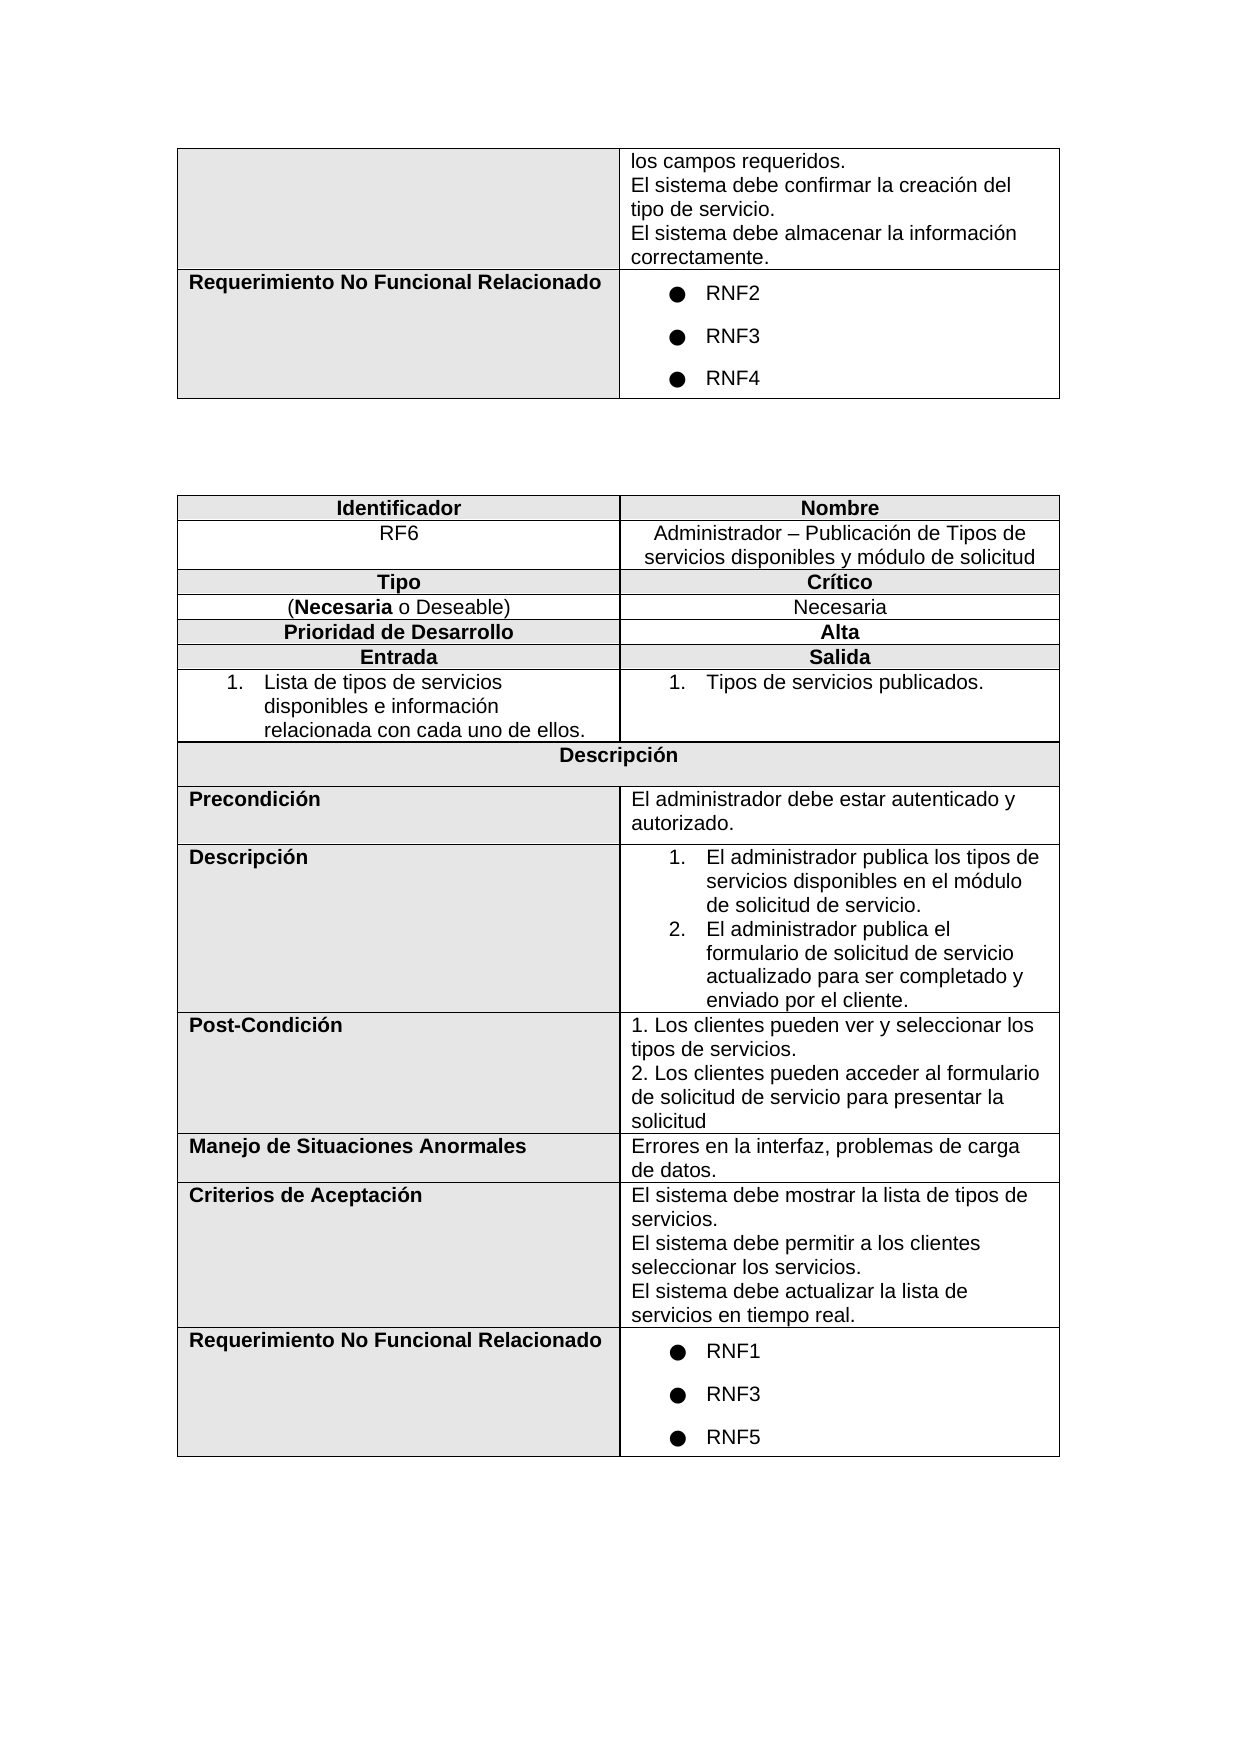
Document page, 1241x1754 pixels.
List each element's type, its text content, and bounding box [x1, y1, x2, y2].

table_cell Post-Condición [178, 1013, 619, 1133]
table_cell Salida [621, 645, 1059, 668]
table_header Identificador [178, 496, 619, 519]
table_cell Administrador – Publicación de Tipos de servicios disponibles y módulo de solicitud [621, 521, 1059, 568]
table_cell Requerimiento No Funcional Relacionado [178, 270, 619, 398]
table_cell Criterios de Aceptación [178, 1183, 619, 1327]
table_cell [620, 149, 1059, 268]
table_cell Tipos de servicios publicados. [621, 670, 1059, 741]
table_cell 1. Los clientes pueden ver y seleccionar los tipos de servicios. 2. Los clientes pueden acceder al formulario de solicitud de servicio para presentar la solicitud [621, 1013, 1059, 1133]
table_cell Alta [621, 620, 1059, 643]
table_cell Entrada [178, 645, 619, 668]
table_cell Descripción [178, 743, 1059, 786]
table_cell Necesaria [621, 595, 1059, 618]
table_cell Requerimiento No Funcional Relacionado [178, 1328, 619, 1456]
table_cell El administrador publica los tipos de servicios disponibles en el módulo de solicitud de servicio. El administrador publica el formulario de solicitud de servicio actualizado para ser completado y enviado por el cliente. [621, 845, 1059, 1012]
table_cell Tipo [178, 570, 619, 593]
table_cell RNF2 RNF3 RNF4 [620, 270, 1059, 398]
table_cell Errores en la interfaz, problemas de carga de datos. [621, 1134, 1059, 1182]
table_cell Manejo de Situaciones Anormales [178, 1134, 619, 1182]
table_cell Lista de tipos de servicios disponibles e información relacionada con cada uno de ellos. [178, 670, 619, 741]
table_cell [178, 149, 619, 268]
table_cell Descripción [178, 845, 619, 1012]
table_cell El sistema debe mostrar la lista de tipos de servicios. El sistema debe permitir a los clientes seleccionar los servicios. El sistema debe actualizar la lista de servicios en tiempo real. [621, 1183, 1059, 1327]
table_cell Precondición [178, 787, 619, 843]
table_cell El administrador debe estar autenticado y autorizado. [621, 787, 1059, 843]
table_cell RNF1 RNF3 RNF5 [621, 1328, 1059, 1456]
table_cell Crítico [621, 570, 1059, 593]
table_cell (Necesaria o Deseable) [178, 595, 619, 618]
table_cell Prioridad de Desarrollo [178, 620, 619, 643]
table_header Nombre [621, 496, 1059, 519]
table_cell RF6 [178, 521, 619, 568]
